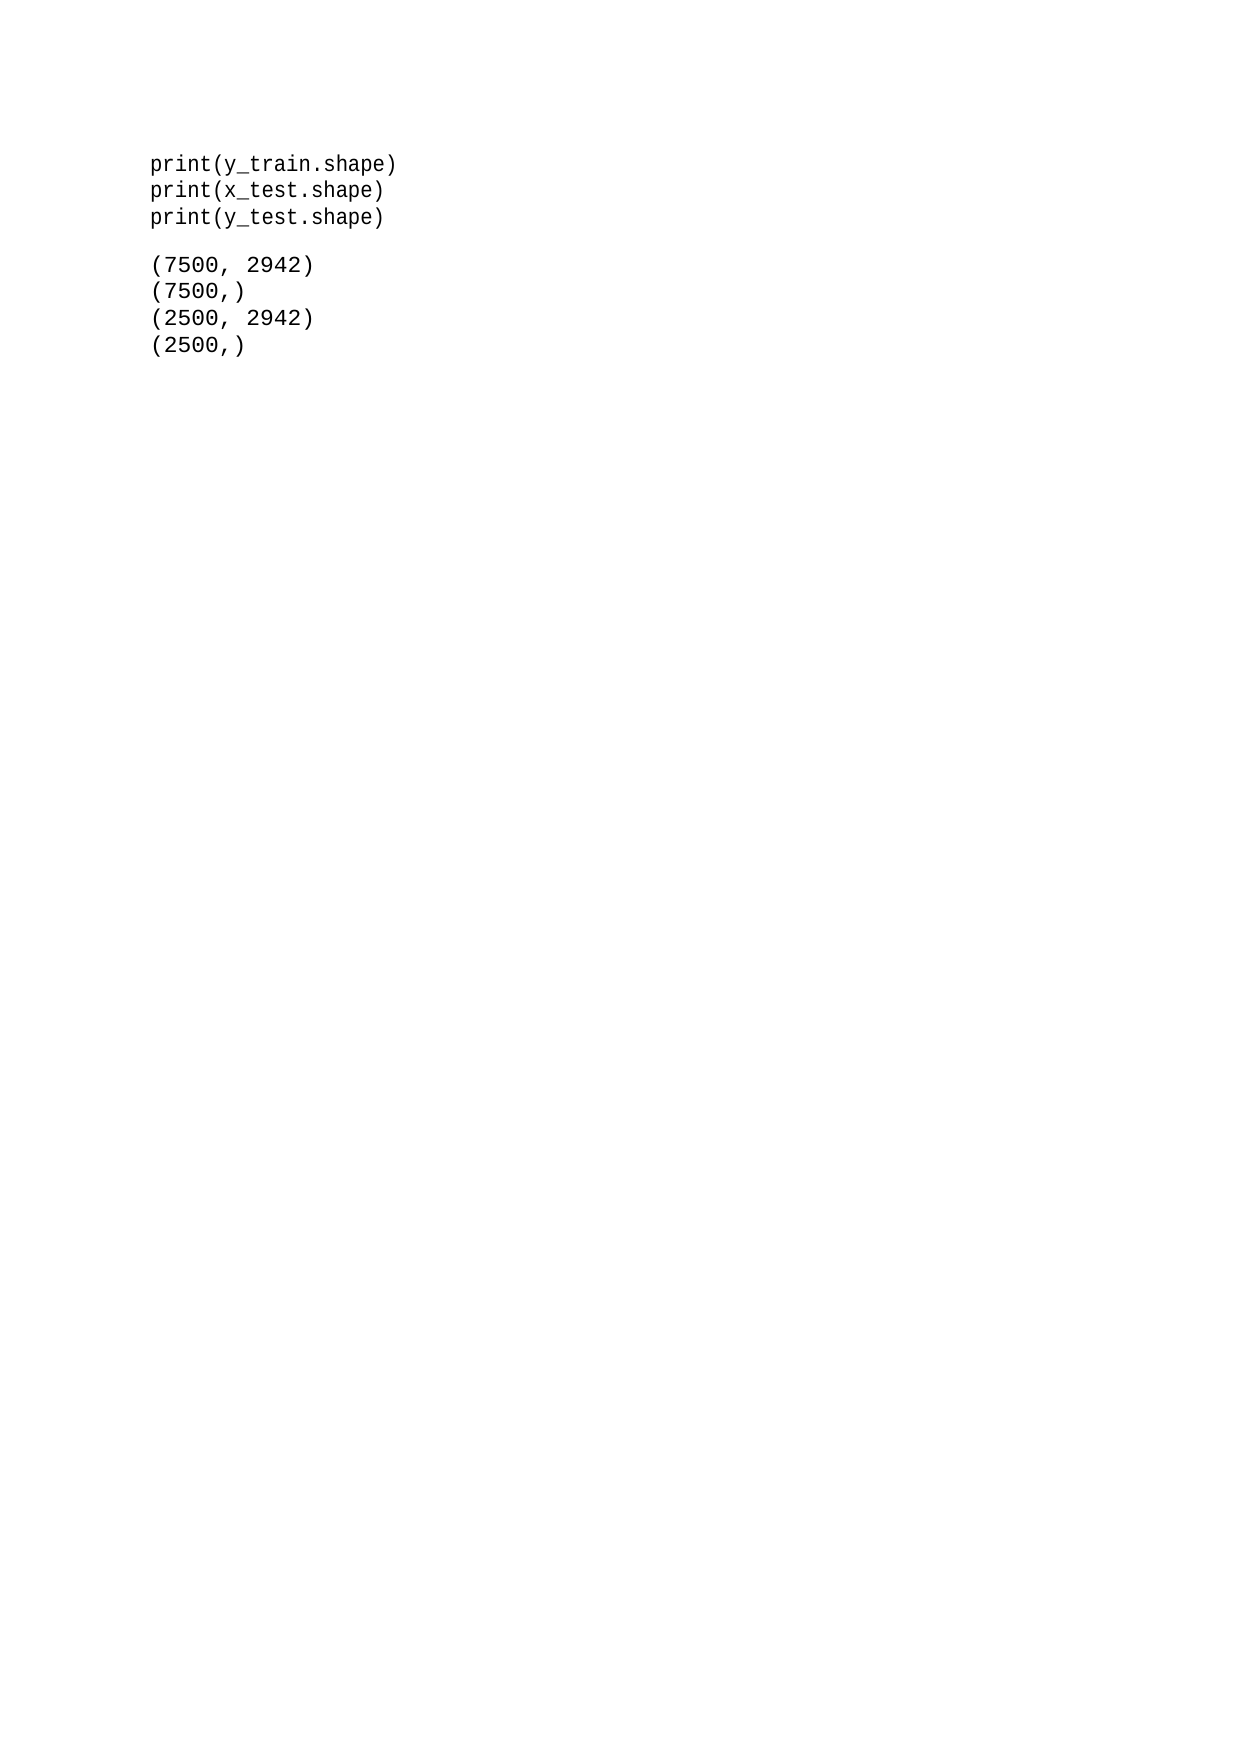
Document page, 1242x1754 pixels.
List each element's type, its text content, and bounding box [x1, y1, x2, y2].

text (7500,) [150, 280, 1098, 306]
text (2500,) [150, 333, 1098, 359]
text (2500, 2942) [150, 307, 1098, 332]
text print(y_train.shape) print(x_test.shape) print(y_test.shape) [150, 152, 416, 231]
text (7500, 2942) [150, 253, 1098, 279]
